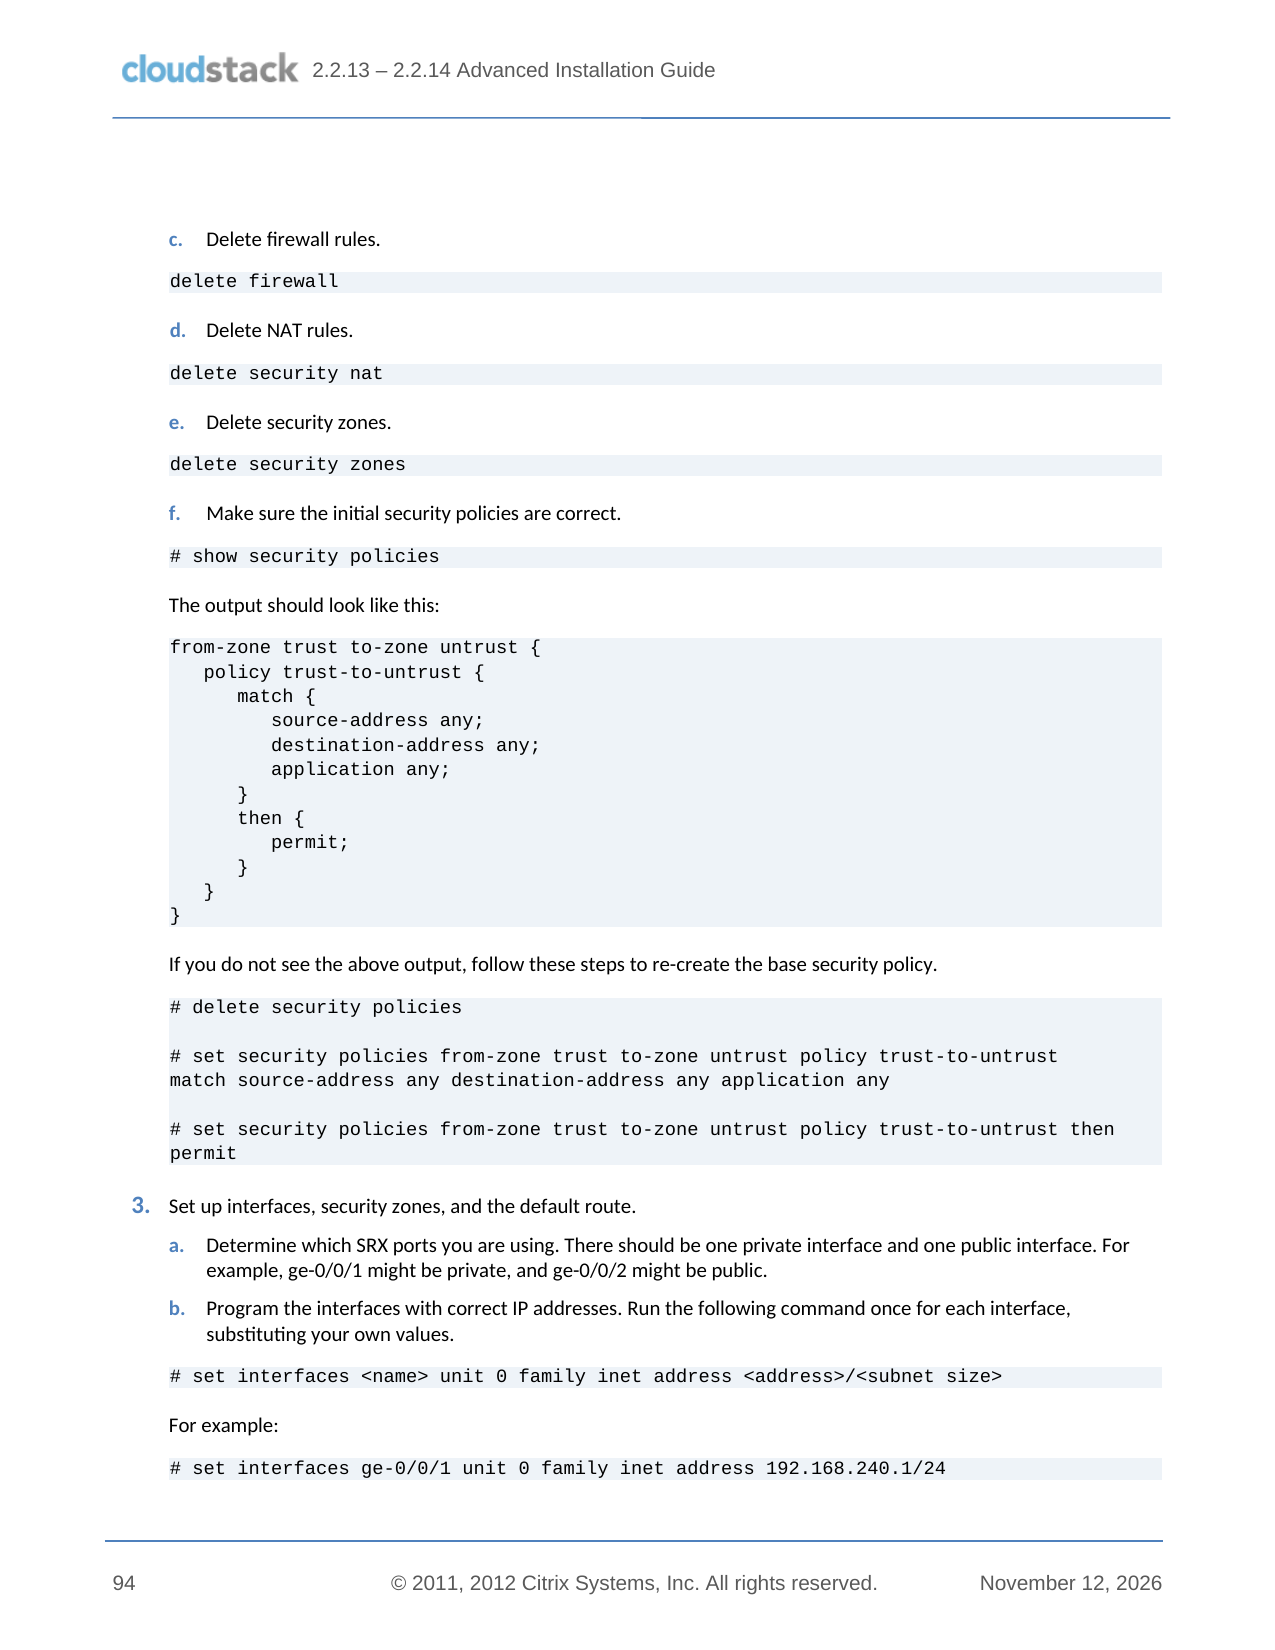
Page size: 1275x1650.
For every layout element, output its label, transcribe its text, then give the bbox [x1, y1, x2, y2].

text # show security policies [169, 547, 1162, 568]
text policy trust-to-untrust { [169, 662, 1162, 684]
list Make sure the initial security policies are correct. [169, 500, 1162, 526]
text } [169, 882, 1162, 903]
text application any; [169, 760, 1162, 781]
text from-zone trust to-zone untrust { [169, 638, 1162, 659]
text then { [169, 809, 1162, 830]
text source-address any; [169, 711, 1162, 732]
picture [112, 45, 312, 95]
text # set security policies from-zone trust to-zone untrust policy trust-to-untrust then permit [169, 1119, 1162, 1165]
text delete security nat [169, 364, 1162, 385]
text } [169, 784, 1162, 806]
list Set up interfaces, security zones, and the default route. [131, 1189, 1162, 1219]
text } [169, 857, 1162, 879]
text destination-address any; [169, 736, 1162, 757]
text match { [169, 687, 1162, 708]
text # set interfaces ge-0/0/1 unit 0 family inet address 192.168.240.1/24 [169, 1458, 1162, 1480]
list Determine which SRX ports you are using. There should be one private interface and one public interface. For example, ge-0/0/1 might be private, and ge-0/0/2 might be public. [169, 1232, 1162, 1283]
text delete firewall [169, 272, 1162, 293]
list Delete firewall rules. [169, 226, 1162, 251]
text match source-address any destination-address any application any [169, 1071, 1162, 1092]
text # set interfaces <name> unit 0 family inet address <address>/<subnet size> [169, 1367, 1162, 1388]
text # delete security policies [169, 998, 1162, 1019]
list For example: [169, 1412, 1162, 1438]
list Program the interfaces with correct IP addresses. Run the following command once for each interface, substituting your own values. [169, 1295, 1162, 1346]
list If you do not see the above output, follow these steps to re-create the base security policy. [169, 951, 1162, 977]
list Delete security zones. [169, 409, 1162, 434]
list Delete NAT rules. [169, 317, 1162, 343]
text # set security policies from-zone trust to-zone untrust policy trust-to-untrust [169, 1046, 1162, 1068]
text } [169, 906, 1162, 927]
text delete security zones [169, 455, 1162, 476]
list The output should look like this: [169, 592, 1162, 617]
text permit; [169, 833, 1162, 854]
